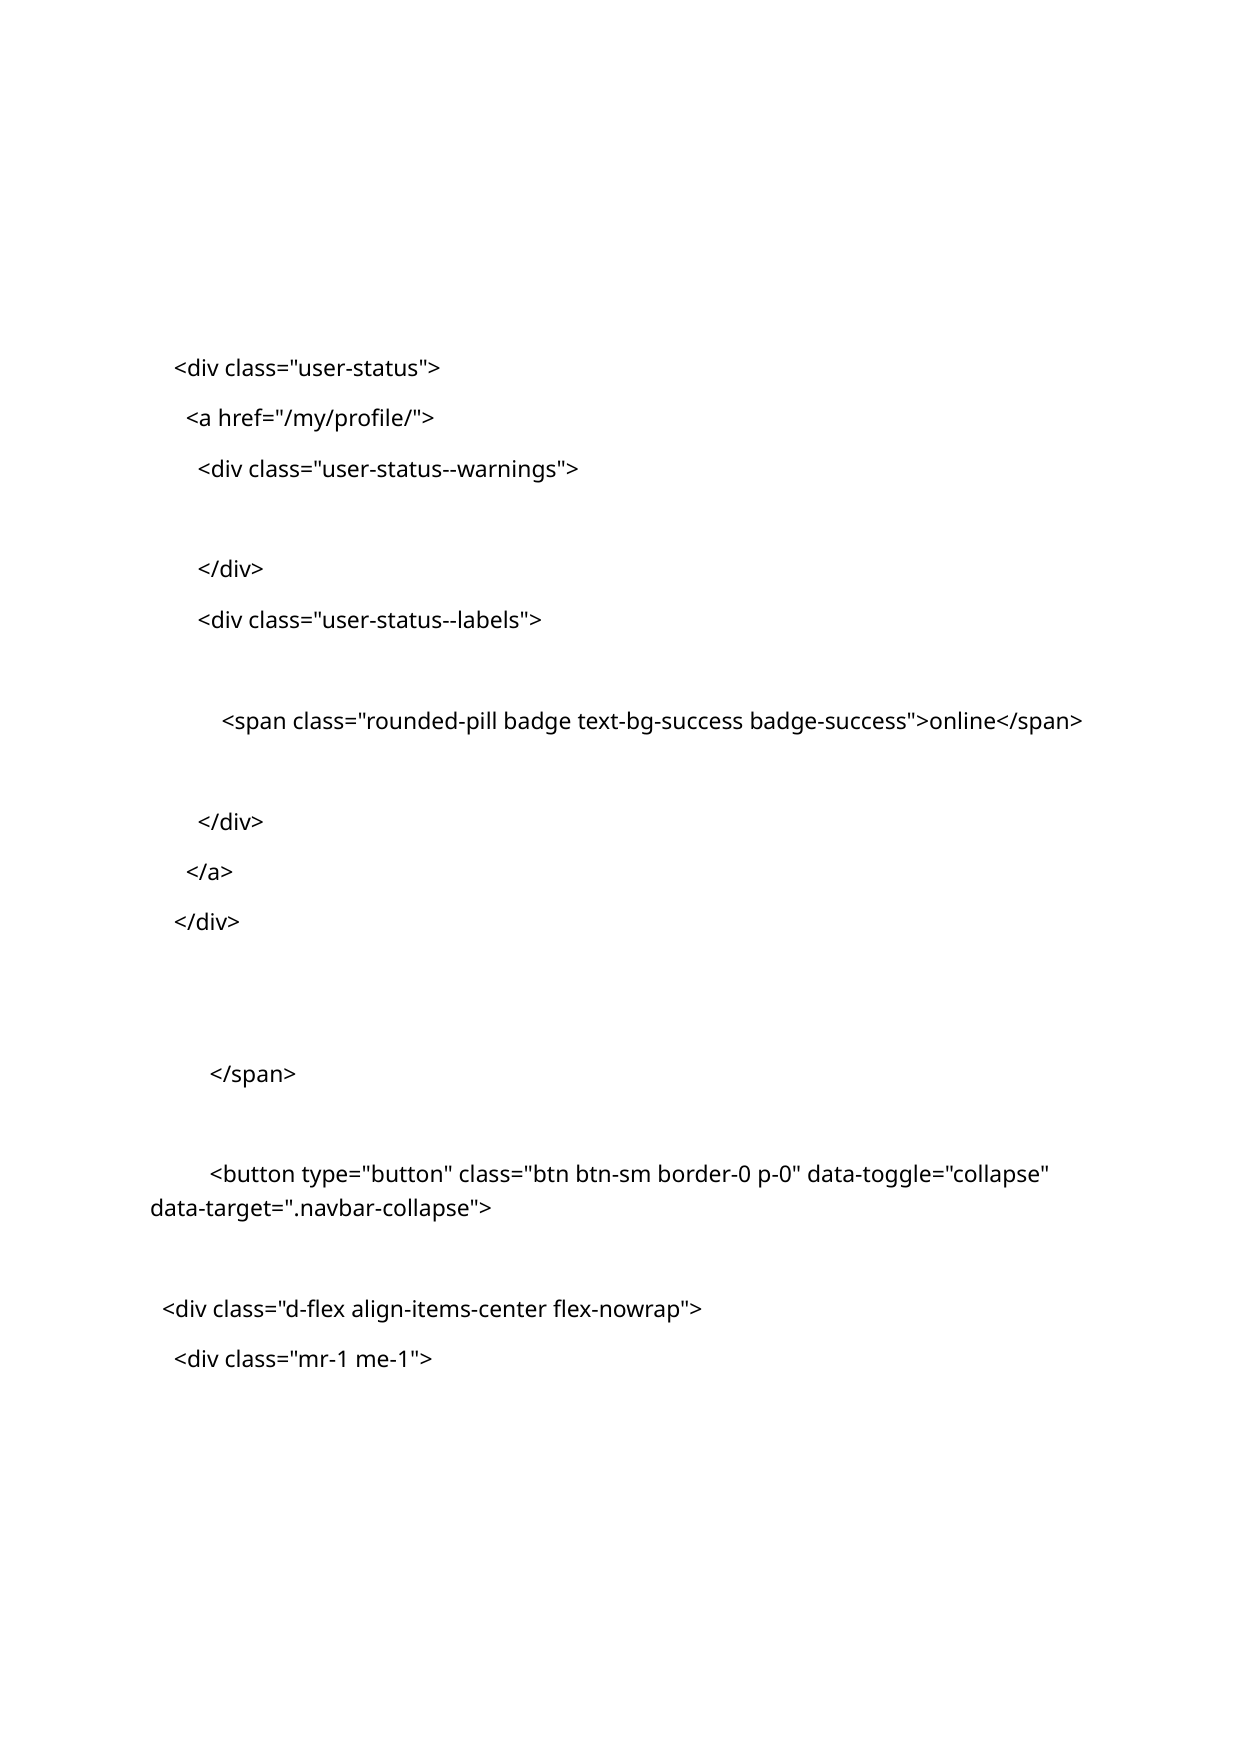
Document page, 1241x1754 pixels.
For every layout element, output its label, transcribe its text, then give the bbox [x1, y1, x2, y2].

text <div class="d-flex align-items-center flex-nowrap"> [150, 1293, 1090, 1324]
text <div class="user-status"> [150, 352, 1090, 383]
text <button type="button" class="btn btn-sm border-0 p-0" data-toggle="collapse" data-target=".navbar-collapse"> [150, 1158, 1090, 1223]
text <a href="/my/profile/"> [150, 402, 1090, 433]
text </div> [150, 906, 1090, 937]
text <div class="user-status--warnings"> [150, 452, 1090, 484]
text </span> [150, 1057, 1090, 1089]
text <span class="rounded-pill badge text-bg-success badge-success">online</span> [150, 704, 1090, 736]
text </div> [150, 553, 1090, 584]
text <div class="user-status--labels"> [150, 604, 1090, 635]
text </a> [150, 856, 1090, 887]
text </div> [150, 805, 1090, 837]
text <div class="mr-1 me-1"> [150, 1343, 1090, 1374]
